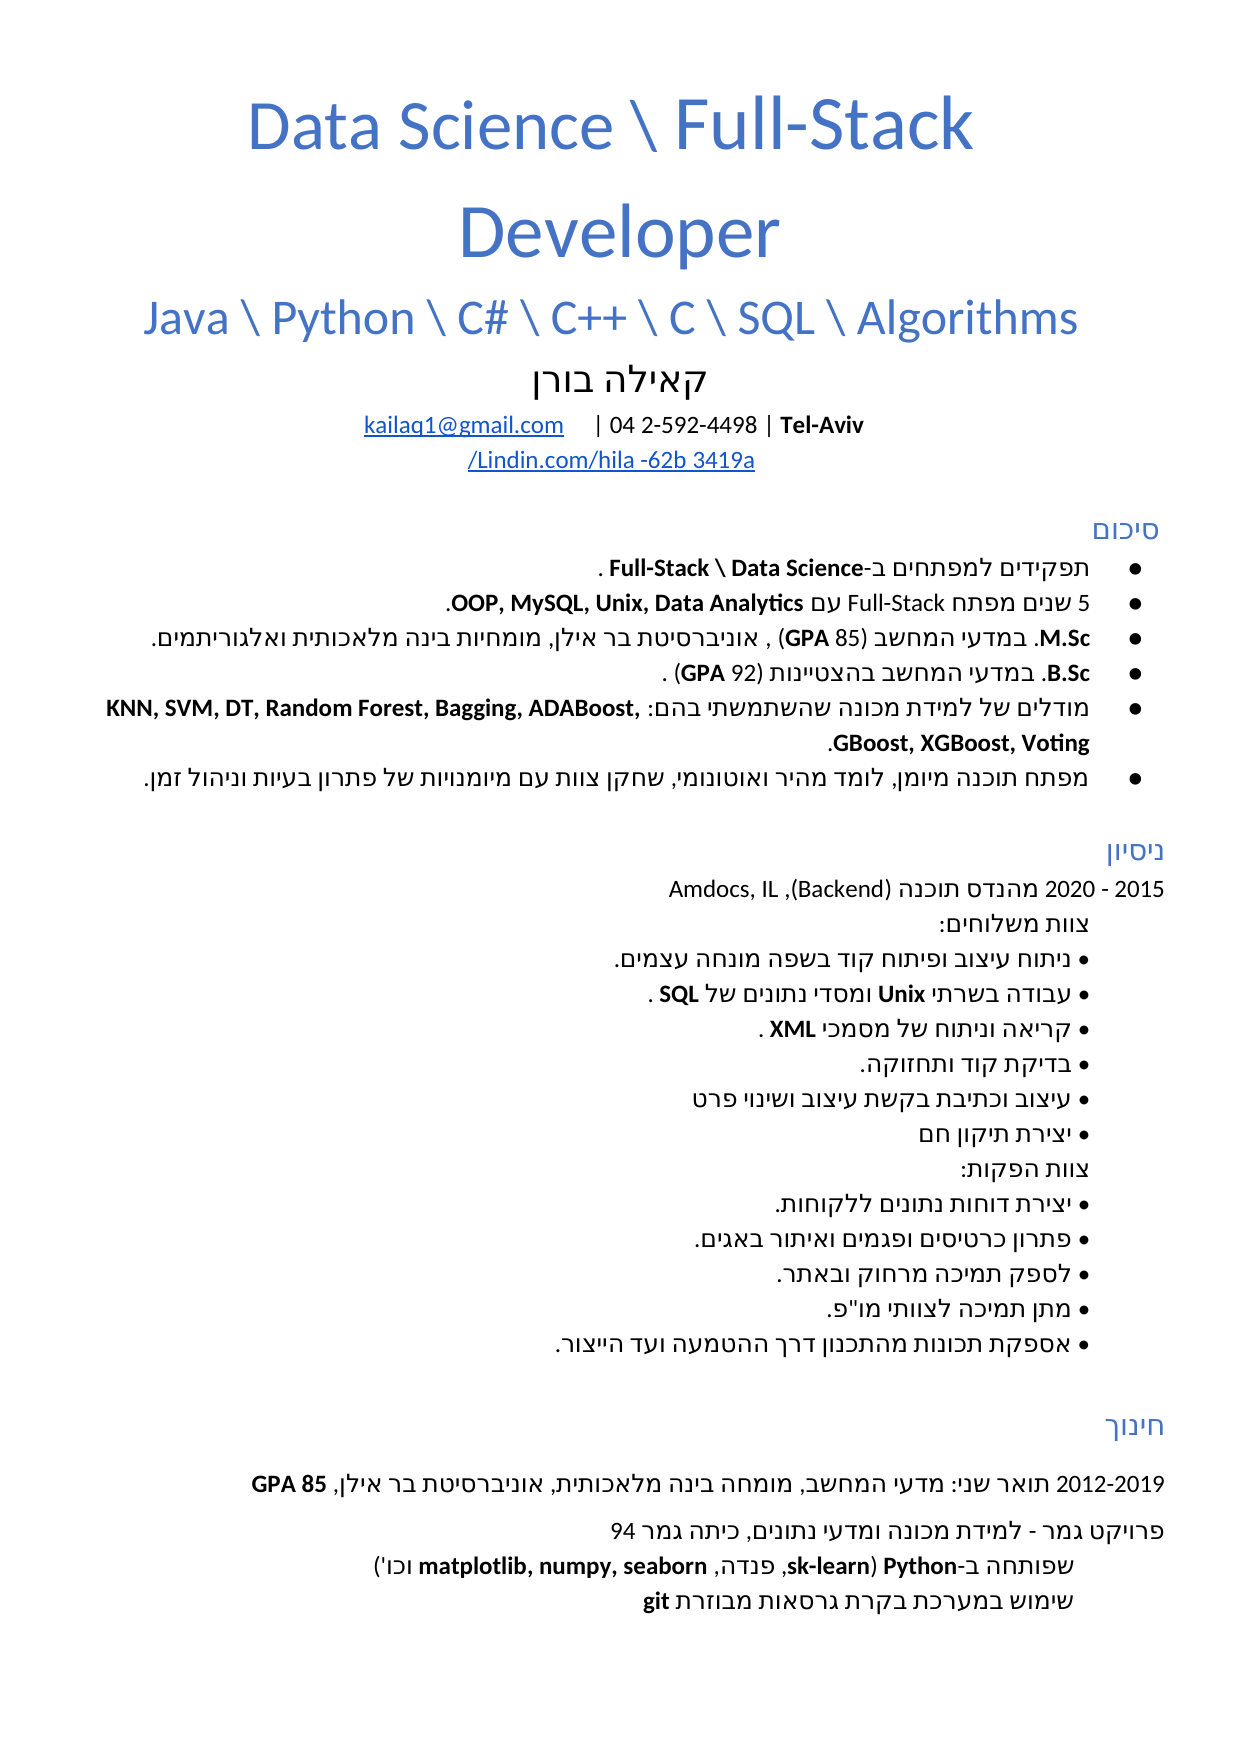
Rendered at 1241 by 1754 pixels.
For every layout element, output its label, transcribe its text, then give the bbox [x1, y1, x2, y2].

text • קריאה וניתוח של מסמכי XML . [75, 1013, 1090, 1043]
text 2015 - 2020 מהנדס תוכנה (Backend), Amdocs, IL [75, 873, 1165, 903]
text • בדיקת קוד ותחזוקה. [75, 1048, 1090, 1078]
list מודלים של למידת מכונה שהשתמשתי בהם: KNN, SVM, DT, Random Forest, Bagging, ADABoost, GBoost, XGBoost, Voting. [75, 692, 1128, 757]
text • פתרון כרטיסים ופגמים ואיתור באגים. [75, 1223, 1090, 1253]
list מפתח תוכנה מיומן, לומד מהיר ואוטונומי, שחקן צוות עם מיומנויות של פתרון בעיות וניהול זמן. [75, 762, 1128, 792]
text • לספק תמיכה מרחוק ובאתר. [75, 1258, 1090, 1288]
text kailaq1@gmail.com | 04 2-592-4498 | Tel-Aviv Lindin.com/hila -62b 3419a/ [78, 409, 1145, 507]
text • אספקת תכונות מהתכנון דרך ההטמעה ועד הייצור. [75, 1328, 1090, 1358]
text צוות משלוחים: [75, 908, 1090, 938]
text • יצירת תיקון חם [75, 1118, 1090, 1148]
text חינוך [75, 1407, 1165, 1442]
text קאילה בורן [75, 356, 1165, 402]
text צוות הפקות: [75, 1153, 1090, 1183]
text • יצירת דוחות נתונים ללקוחות. [75, 1188, 1090, 1218]
text Data Science \ Full-Stack Developer Java \ Python \ C# \ C++ \ C \ SQL \ Algorithms [78, 75, 1145, 347]
text ניסיון [75, 832, 1165, 867]
text • עבודה בשרתי Unix ומסדי נתונים של SQL . [75, 978, 1090, 1008]
list 5 שנים מפתח Full-Stack עם OOP, MySQL, Unix, Data Analytics. [115, 587, 1128, 617]
text 2012-2019 תואר שני: מדעי המחשב, מומחה בינה מלאכותית, אוניברסיטת בר אילן, GPA 85 פרויקט גמר - למידת מכונה ומדעי נתונים, כיתה גמר 94 שפותחה ב-Python (sk-learn, פנדה, matplotlib, numpy, seaborn וכו') [75, 1468, 1165, 1581]
text • ניתוח עיצוב ופיתוח קוד בשפה מונחה עצמים. [75, 943, 1090, 973]
text שימוש במערכת בקרת גרסאות מבוזרת git [75, 1585, 1165, 1616]
list M.Sc. במדעי המחשב (85 GPA) , אוניברסיטת בר אילן, מומחיות בינה מלאכותית ואלגוריתמים. [75, 622, 1128, 652]
list B.Sc. במדעי המחשב בהצטיינות (92 GPA) . [75, 657, 1128, 687]
text • עיצוב וכתיבת בקשת עיצוב ושינוי פרט [75, 1083, 1090, 1113]
text • מתן תמיכה לצוותי מו"פ. [75, 1293, 1090, 1323]
text סיכום [75, 511, 1165, 547]
list תפקידים למפתחים ב-Full-Stack \ Data Science . [115, 552, 1128, 582]
